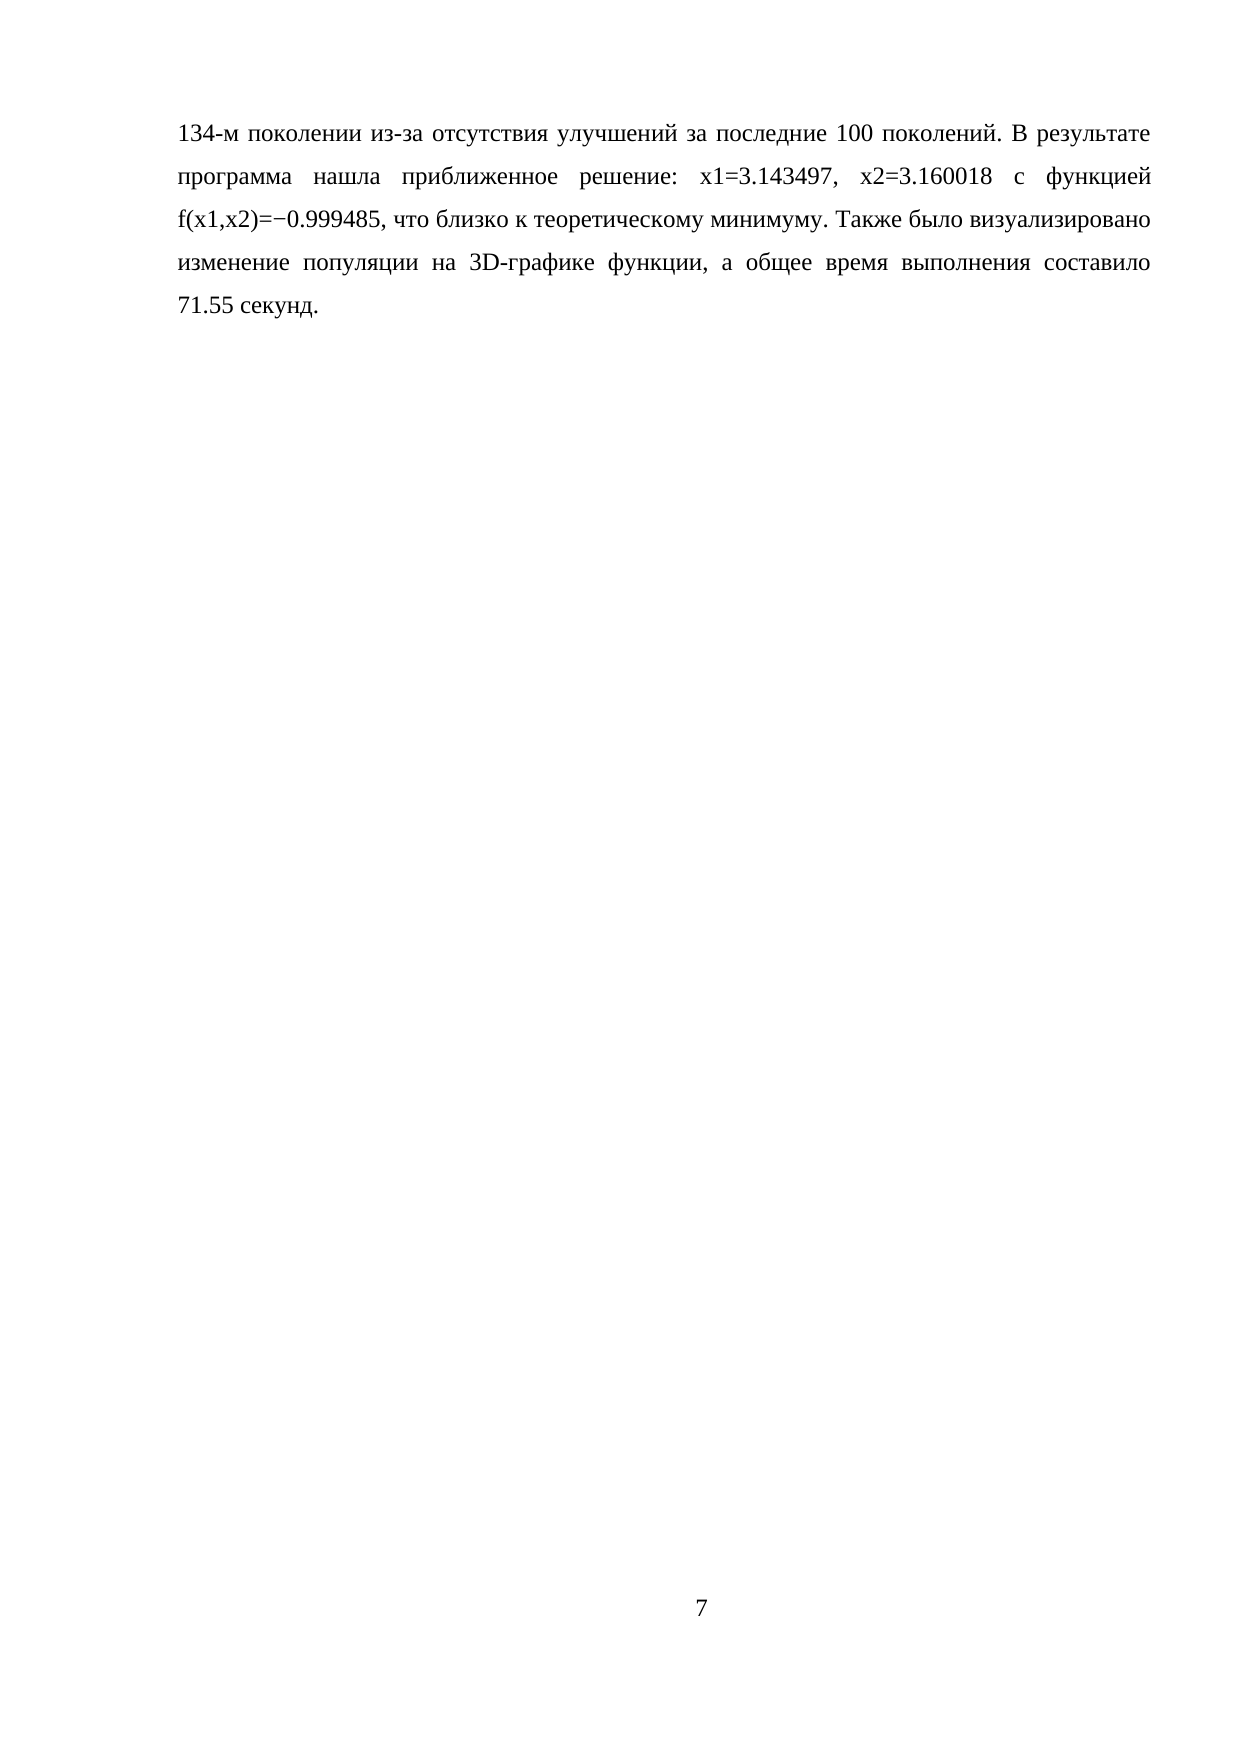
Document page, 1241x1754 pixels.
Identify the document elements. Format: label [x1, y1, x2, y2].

text [177, 118, 1152, 319]
